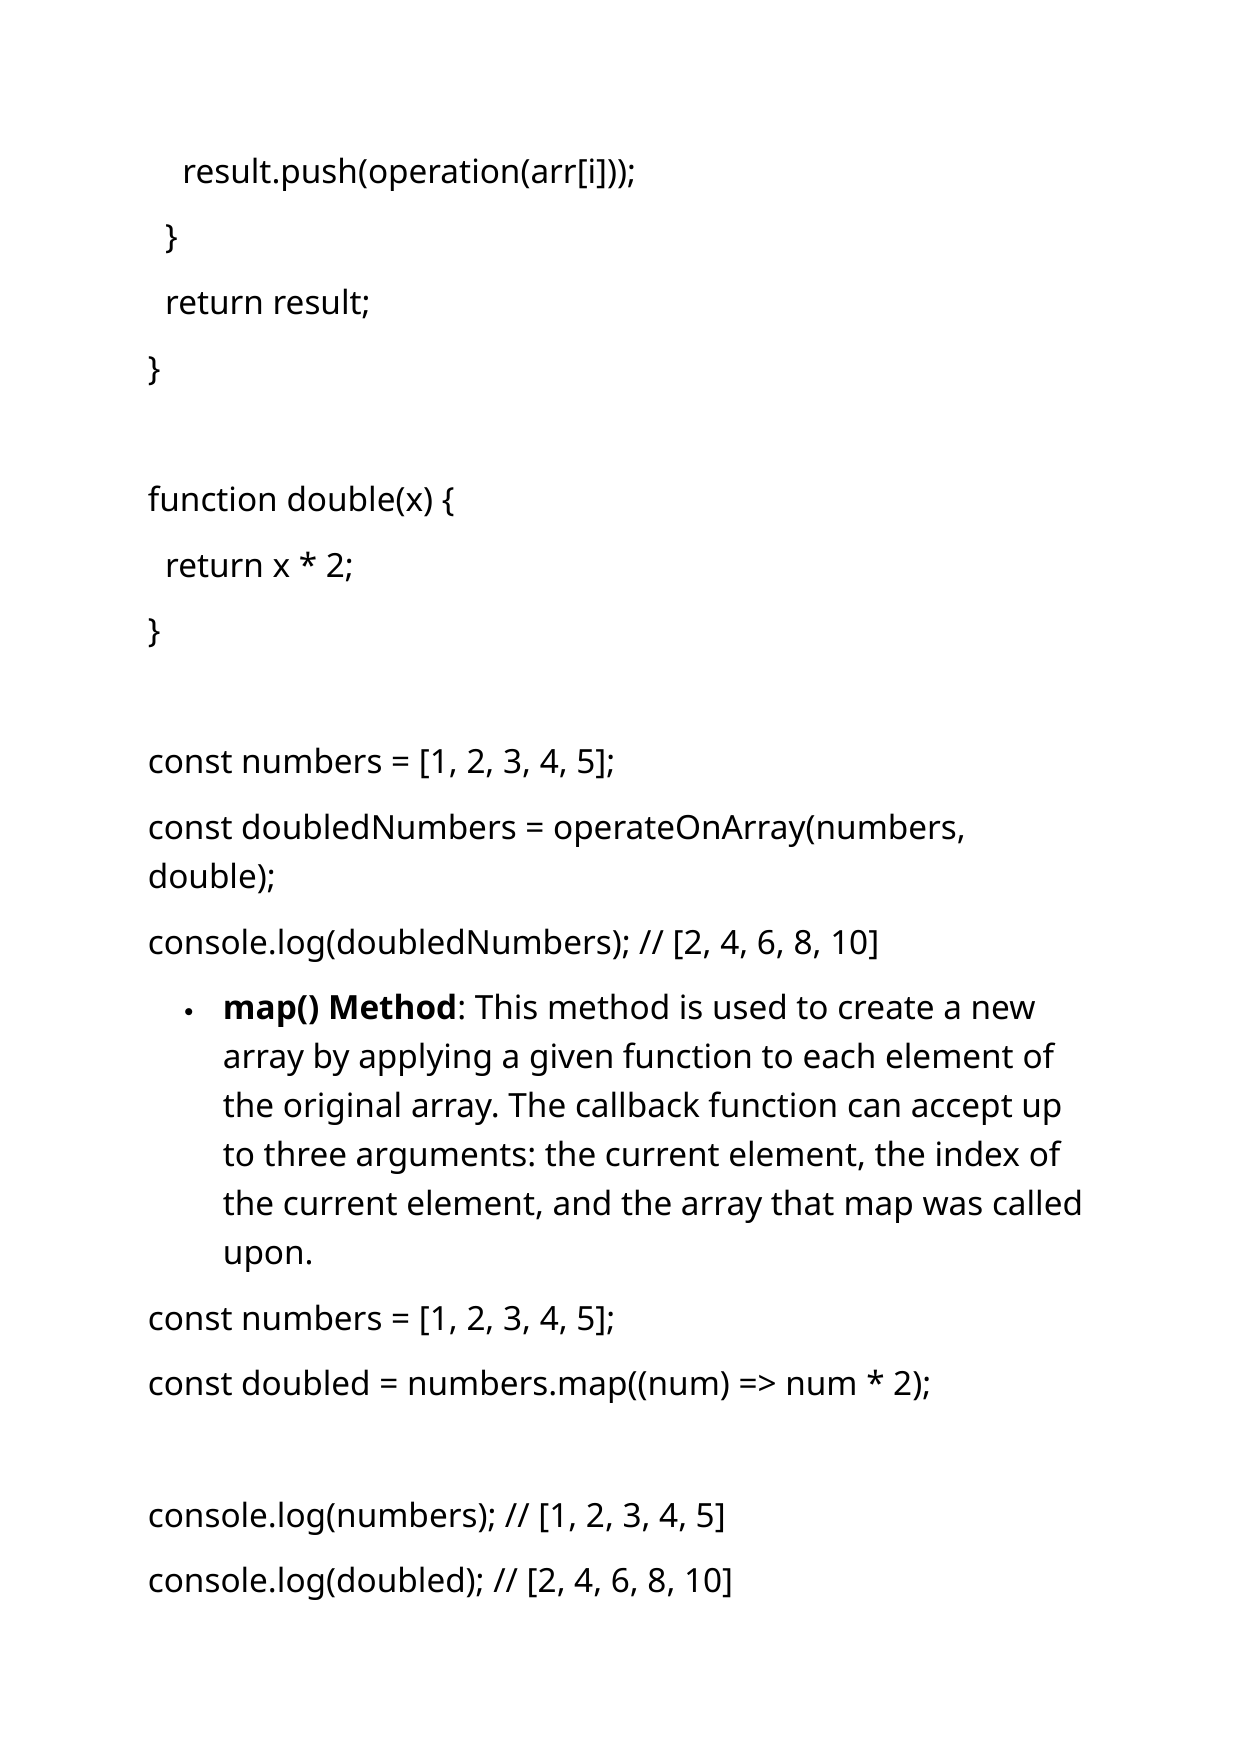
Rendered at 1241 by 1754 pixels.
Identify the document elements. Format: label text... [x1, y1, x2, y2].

text return result; [148, 279, 1093, 324]
text return x * 2; [148, 541, 1093, 587]
list map() Method: This method is used to create a new array by applying a given function to each element of the original array. The callback function can accept up to three arguments: the current element, the index of the current element, and the array that map was called upon. [185, 984, 1093, 1274]
text result.push(operation(arr[i])); [148, 148, 1093, 193]
text const doubled = numbers.map((num) => num * 2); [148, 1360, 1093, 1406]
text } [148, 213, 1093, 259]
text } [148, 344, 1093, 390]
text const numbers = [1, 2, 3, 4, 5]; [148, 1294, 1093, 1340]
text function double(x) { [148, 476, 1093, 521]
text console.log(numbers); // [1, 2, 3, 4, 5] [148, 1491, 1093, 1537]
text } [148, 607, 1093, 652]
text console.log(doubled); // [2, 4, 6, 8, 10] [148, 1557, 1093, 1602]
text const doubledNumbers = operateOnArray(numbers, double); [148, 804, 1093, 898]
text console.log(doubledNumbers); // [2, 4, 6, 8, 10] [148, 918, 1093, 964]
text const numbers = [1, 2, 3, 4, 5]; [148, 738, 1093, 784]
